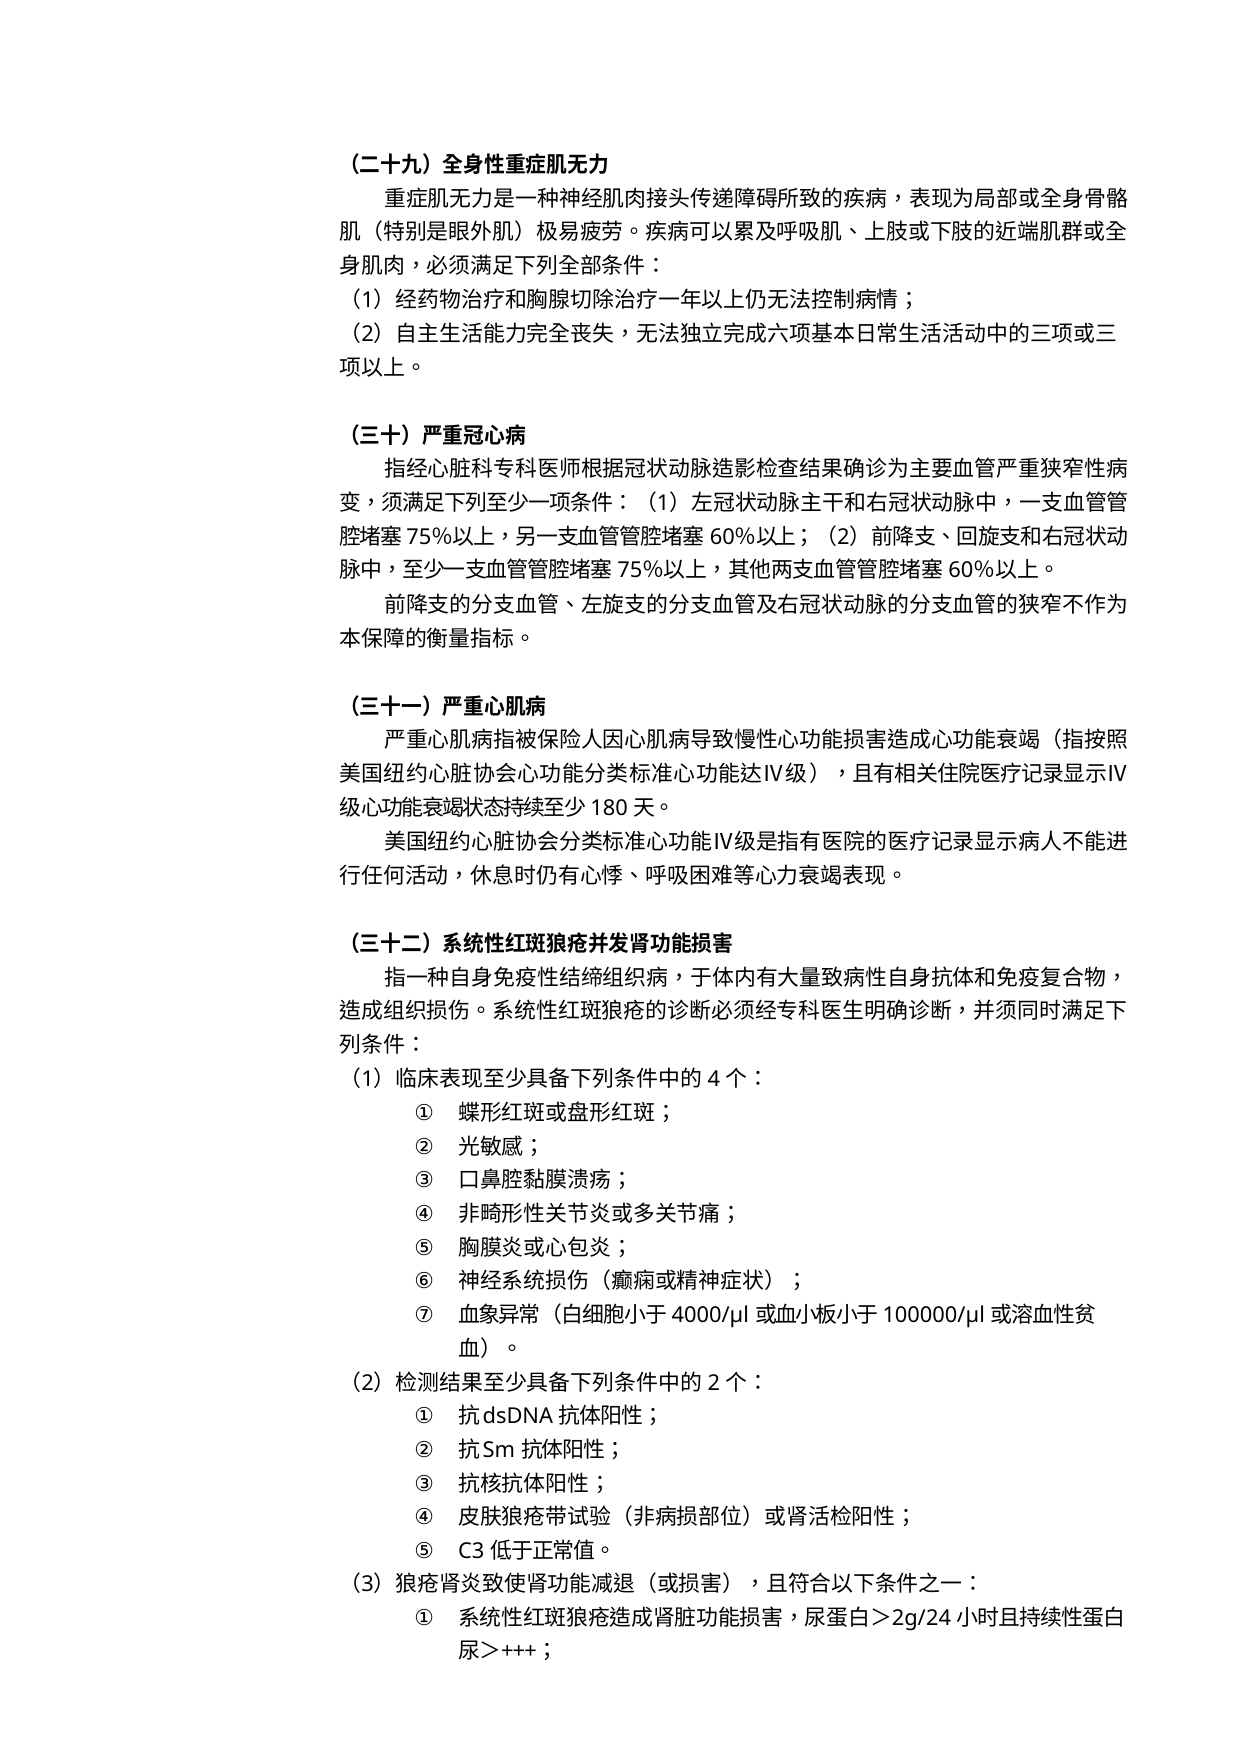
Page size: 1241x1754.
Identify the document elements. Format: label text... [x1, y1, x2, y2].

text （1）经药物治疗和胸腺切除治疗一年以上仍无法控制病情； [339, 284, 1140, 314]
text ⑦ 血象异常（白细胞小于 4000/μl 或血小板小于 100000/μl 或溶血性贫血）。 [414, 1299, 1129, 1362]
text 指一种自身免疫性结缔组织病，于体内有大量致病性自身抗体和免疫复合物， 造成组织损伤。系统性红斑狼疮的诊断必须经专科医生明确诊断，并须同时满足下列条件： [339, 962, 1129, 1059]
text 严重心肌病指被保险人因心肌病导致慢性心功能损害造成心功能衰竭（指按照美国纽约心脏协会心功能分类标准心功能达Ⅳ级），且有相关住院医疗记录显示Ⅳ级心功能衰竭状态持续至少 180 天。 [339, 724, 1129, 822]
subtitle （三十二）系统性红斑狼疮并发肾功能损害 [339, 928, 1140, 958]
text ① 系统性红斑狼疮造成肾脏功能损害，尿蛋白＞2g/24 小时且持续性蛋白尿＞+++； [414, 1602, 1129, 1665]
text ③ 口鼻腔黏膜溃疡； [414, 1164, 1140, 1194]
text （3）狼疮肾炎致使肾功能减退（或损害），且符合以下条件之一： [339, 1568, 1140, 1598]
text ⑤ C3 低于正常值。 [414, 1535, 1140, 1564]
text 重症肌无力是一种神经肌肉接头传递障碍所致的疾病，表现为局部或全身骨骼肌（特别是眼外肌）极易疲劳。疾病可以累及呼吸肌、上肢或下肢的近端肌群或全身肌肉，必须满足下列全部条件： [339, 183, 1129, 280]
text 指经心脏科专科医师根据冠状动脉造影检查结果确诊为主要血管严重狭窄性病变，须满足下列至少一项条件：（1）左冠状动脉主干和右冠状动脉中，一支血管管腔堵塞 75％以上，另一支血管管腔堵塞 60％以上；（2）前降支、回旋支和右冠状动脉中，至少一支血管管腔堵塞 75％以上，其他两支血管管腔堵塞 60％以上。 [339, 453, 1129, 584]
subtitle （二十九）全身性重症肌无力 [339, 149, 1140, 179]
text ④ 皮肤狼疮带试验（非病损部位）或肾活检阳性； [414, 1501, 1140, 1531]
text （1）临床表现至少具备下列条件中的 4 个： [339, 1063, 1140, 1093]
text ② 光敏感； [414, 1131, 1140, 1161]
subtitle （三十一）严重心肌病 [339, 691, 1140, 721]
text 美国纽约心脏协会分类标准心功能Ⅳ级是指有医院的医疗记录显示病人不能进行任何活动，休息时仍有心悸、呼吸困难等心力衰竭表现。 [339, 826, 1129, 889]
text ③ 抗核抗体阳性； [414, 1468, 1140, 1497]
text ① 蝶形红斑或盘形红斑； [414, 1097, 1140, 1127]
subtitle （三十）严重冠心病 [339, 420, 1140, 449]
text ④ 非畸形性关节炎或多关节痛； [414, 1198, 1140, 1228]
text ⑤ 胸膜炎或心包炎； [414, 1232, 1140, 1261]
text （2）自主生活能力完全丧失，无法独立完成六项基本日常生活活动中的三项或三项以上。 [339, 318, 1137, 381]
text 前降支的分支血管、左旋支的分支血管及右冠状动脉的分支血管的狭窄不作为本保障的衡量指标。 [339, 589, 1129, 652]
text ② 抗 Sm 抗体阳性； [414, 1434, 1140, 1464]
text ⑥ 神经系统损伤（癫痫或精神症状）； [414, 1265, 1140, 1295]
text （2）检测结果至少具备下列条件中的 2 个： [339, 1367, 1140, 1397]
text ① 抗 dsDNA 抗体阳性； [414, 1401, 1140, 1430]
